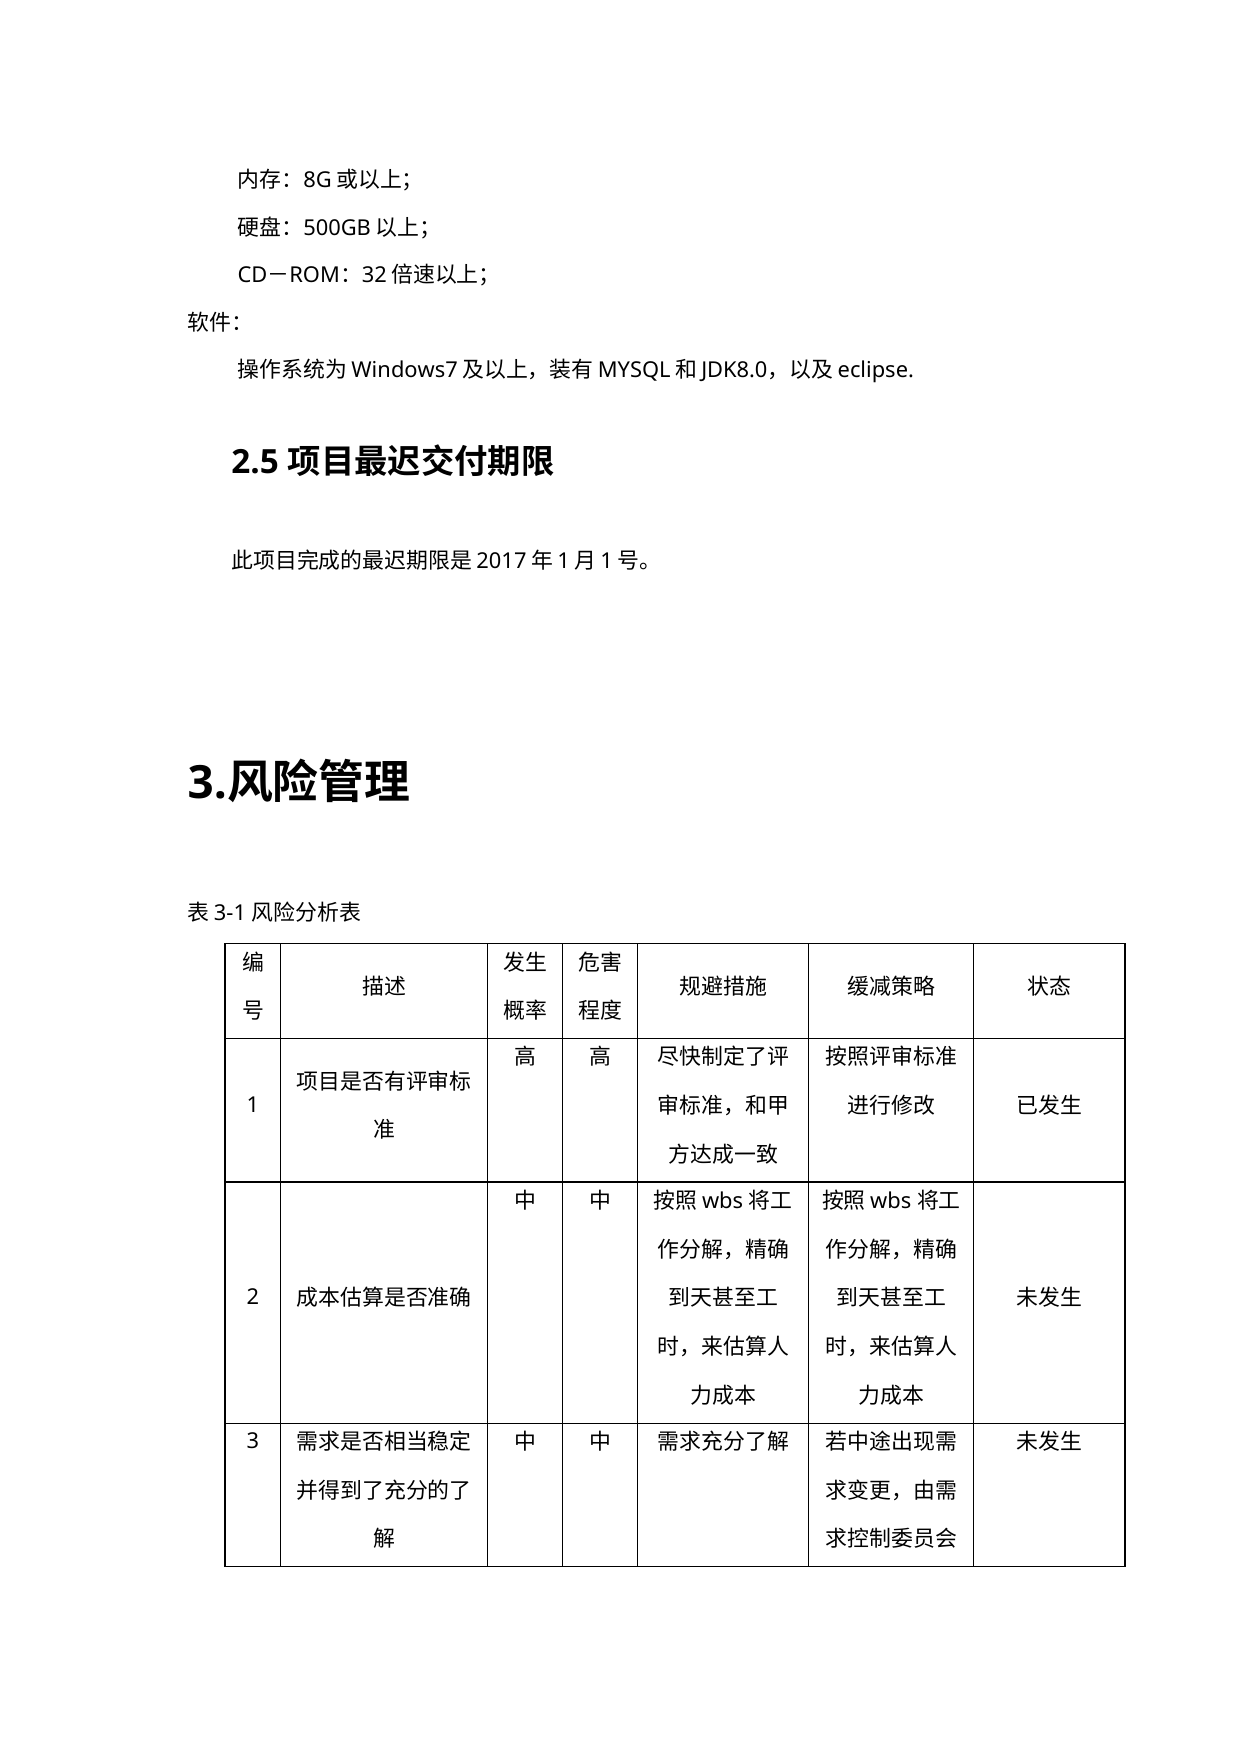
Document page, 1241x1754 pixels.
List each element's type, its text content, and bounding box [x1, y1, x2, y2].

table_header 缓减策略 [809, 944, 973, 1038]
table_cell 未发生 [974, 1424, 1124, 1566]
subtitle 风险管理 [187, 729, 1053, 827]
text CD－ROM：32倍速以上； [187, 257, 1053, 289]
table_cell 按照wbs 将工作分解，精确到天甚至工时，来估算人力成本 [638, 1183, 808, 1422]
table_cell 中 [563, 1424, 637, 1566]
table_header 发生概率 [488, 944, 562, 1038]
subtitle 2.5 项目最迟交付期限 [187, 427, 1053, 492]
table_cell 高 [488, 1039, 562, 1181]
table_cell 成本估算是否准确 [281, 1183, 487, 1422]
table_header 规避措施 [638, 944, 808, 1038]
table_cell 1 [226, 1039, 280, 1181]
table_header 描述 [281, 944, 487, 1038]
text 硬盘：500GB以上； [187, 209, 1053, 241]
list 表3-1 风险分析表 [187, 895, 1053, 927]
table_cell 3 [226, 1424, 280, 1566]
table_cell 项目是否有评审标准 [281, 1039, 487, 1181]
table_header 编号 [226, 944, 280, 1038]
table_cell 需求是否相当稳定并得到了充分的了解 [281, 1424, 487, 1566]
text 此项目完成的最迟期限是2017年1月1号。 [187, 543, 1053, 576]
table_cell 中 [488, 1183, 562, 1422]
table_cell 高 [563, 1039, 637, 1181]
table_header 状态 [974, 944, 1124, 1038]
table_cell 按照wbs 将工作分解，精确到天甚至工时，来估算人力成本 [809, 1183, 973, 1422]
table_header 危害程度 [563, 944, 637, 1038]
table_cell 按照评审标准进行修改 [809, 1039, 973, 1181]
table_cell 2 [226, 1183, 280, 1422]
text 操作系统为Windows7及以上，装有MYSQL和JDK8.0，以及eclipse. [187, 352, 1053, 384]
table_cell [809, 1424, 973, 1566]
text 内存：8G或以上； [187, 162, 1053, 194]
table_cell 中 [563, 1183, 637, 1422]
text 软件： [187, 305, 1053, 336]
table_cell 需求充分了解 [638, 1424, 808, 1566]
table_cell 未发生 [974, 1183, 1124, 1422]
table_cell 已发生 [974, 1039, 1124, 1181]
table_cell 尽快制定了评审标准，和甲方达成一致 [638, 1039, 808, 1181]
table_cell 中 [488, 1424, 562, 1566]
